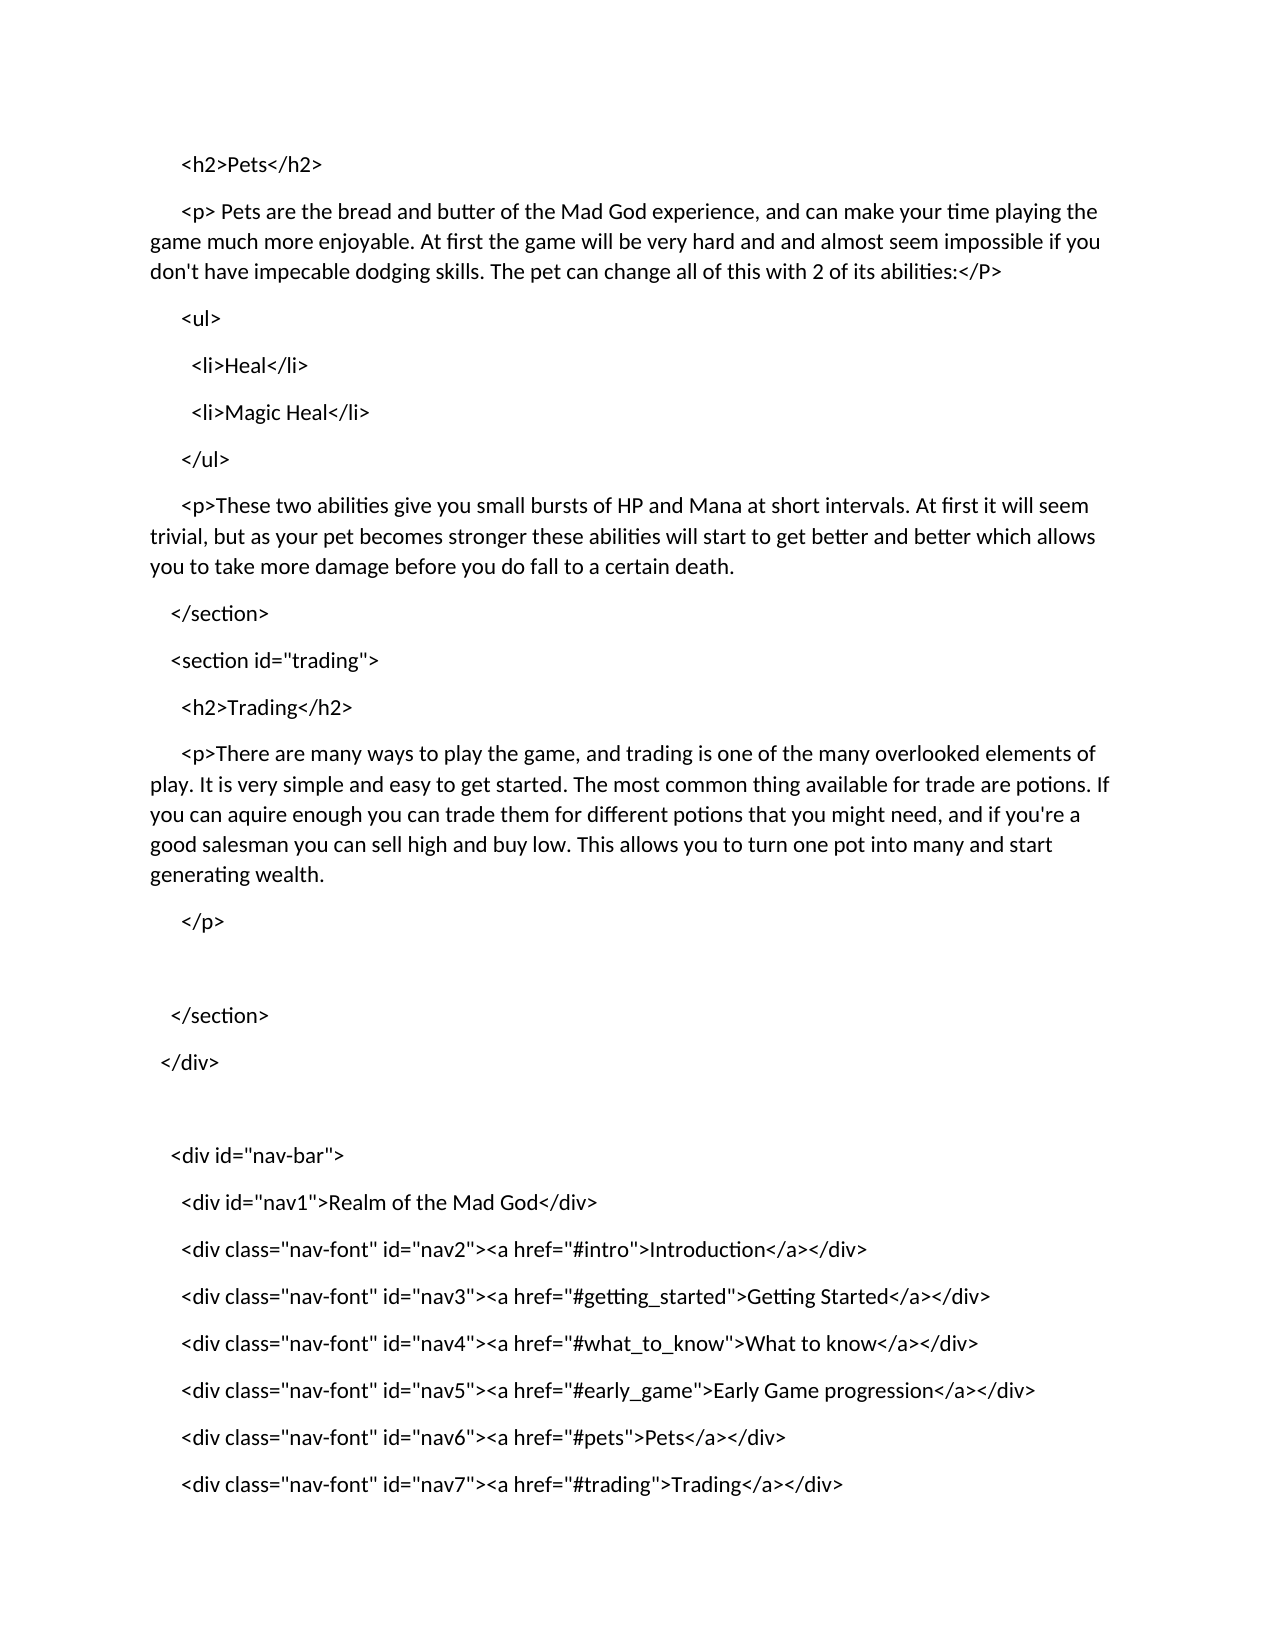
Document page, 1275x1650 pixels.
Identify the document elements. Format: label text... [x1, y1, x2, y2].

text <p>There are many ways to play the game, and trading is one of the many overlooked elements of play. It is very simple and easy to get started. The most common thing available for trade are potions. If you can aquire enough you can trade them for different potions that you might need, and if you're a good salesman you can sell high and buy low. This allows you to turn one pot into many and start generating wealth. [150, 739, 1125, 888]
text </section> [150, 1001, 1125, 1029]
text <h2>Pets</h2> [150, 150, 1125, 178]
text <ul> [150, 304, 1125, 332]
text <div class="nav-font" id="nav2"><a href="#intro">Introduction</a></div> [150, 1235, 1125, 1263]
text </ul> [150, 445, 1125, 473]
text </section> [150, 599, 1125, 627]
text <div class="nav-font" id="nav3"><a href="#getting_started">Getting Started</a></div> [150, 1282, 1125, 1310]
text <p> Pets are the bread and butter of the Mad God experience, and can make your time playing the game much more enjoyable. At first the game will be very hard and and almost seem impossible if you don't have impecable dodging skills. The pet can change all of this with 2 of its abilities:</P> [150, 197, 1125, 285]
text <p>These two abilities give you small bursts of HP and Mana at short intervals. At first it will seem trivial, but as your pet becomes stronger these abilities will start to get better and better which allows you to take more damage before you do fall to a certain death. [150, 492, 1125, 580]
text <h2>Trading</h2> [150, 693, 1125, 721]
text <div class="nav-font" id="nav4"><a href="#what_to_know">What to know</a></div> [150, 1329, 1125, 1357]
text <div class="nav-font" id="nav7"><a href="#trading">Trading</a></div> [150, 1470, 1125, 1498]
text <div id="nav1">Realm of the Mad God</div> [150, 1188, 1125, 1217]
text <li>Magic Heal</li> [150, 398, 1125, 426]
text </div> [150, 1048, 1125, 1076]
text <div class="nav-font" id="nav6"><a href="#pets">Pets</a></div> [150, 1423, 1125, 1451]
text <div class="nav-font" id="nav5"><a href="#early_game">Early Game progression</a></div> [150, 1376, 1125, 1404]
text </p> [150, 907, 1125, 935]
text <div id="nav-bar"> [150, 1142, 1125, 1170]
text <li>Heal</li> [150, 351, 1125, 379]
text <section id="trading"> [150, 646, 1125, 674]
